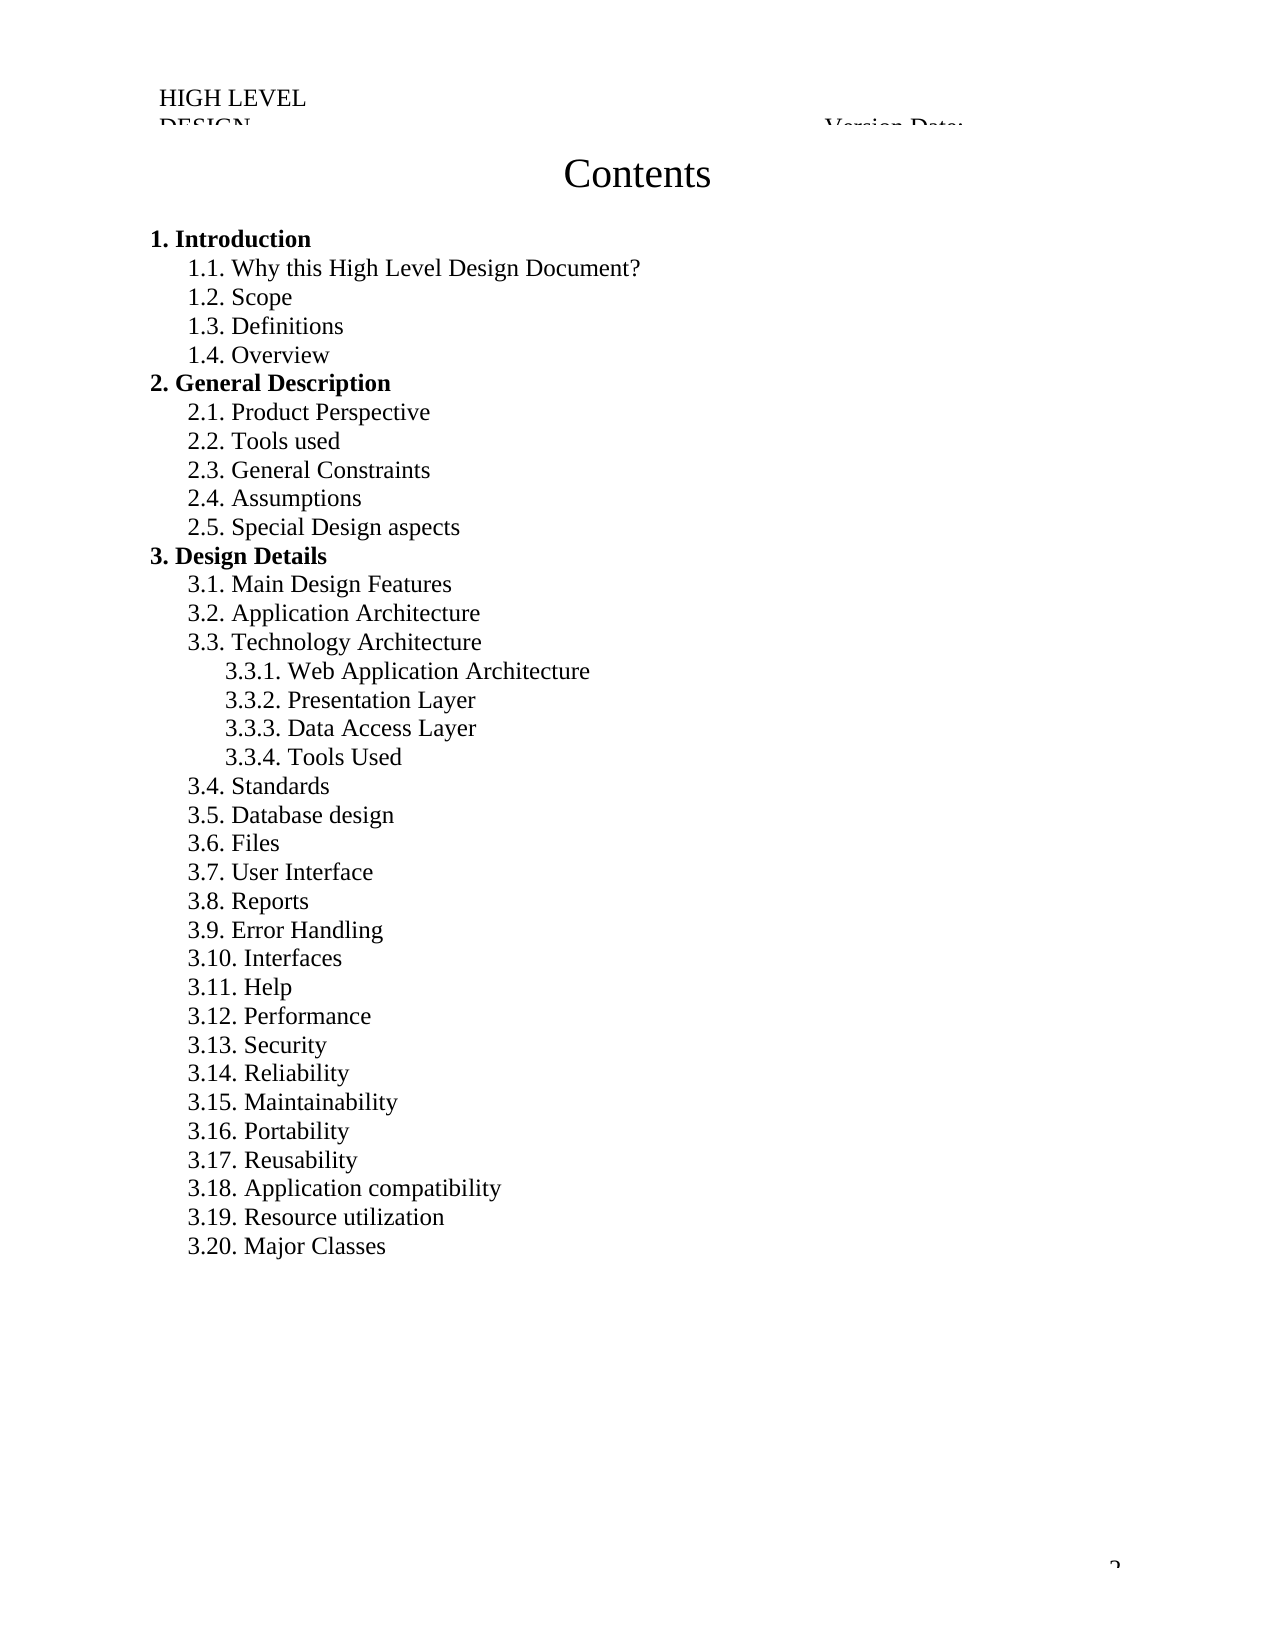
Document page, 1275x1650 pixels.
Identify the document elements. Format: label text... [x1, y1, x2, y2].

list Database design [187, 800, 1137, 828]
list Interfaces [187, 943, 1137, 972]
list Application Architecture [187, 599, 1137, 627]
list Reports [187, 886, 1137, 915]
list Tools Used [225, 742, 1137, 771]
list Major Classes [187, 1231, 1137, 1260]
list Error Handling [187, 915, 1137, 943]
list Security [187, 1030, 1137, 1058]
list Presentation Layer [225, 685, 1137, 713]
list Why this High Level Design Document? [187, 254, 1137, 282]
list Main Design Features [187, 570, 1137, 599]
list User Interface [187, 857, 1137, 886]
list Technology Architecture [187, 627, 1137, 656]
list Maintainability [187, 1087, 1137, 1116]
list Standards [187, 771, 1137, 800]
list Assumptions [187, 483, 1137, 512]
list Special Design aspects [187, 512, 1137, 541]
list Tools used [187, 426, 1137, 455]
list Overview [187, 340, 1137, 368]
list Reusability [187, 1145, 1137, 1173]
list Product Perspective [187, 397, 1137, 426]
list General Constraints [187, 455, 1137, 483]
list Portability [187, 1116, 1137, 1145]
list Definitions [187, 311, 1137, 340]
text Contents [342, 148, 932, 196]
list Application compatibility [187, 1173, 1137, 1202]
list Scope [187, 282, 1137, 311]
subtitle General Description [150, 369, 1137, 397]
list Resource utilization [187, 1202, 1137, 1231]
list Web Application Architecture [225, 656, 1137, 685]
subtitle Introduction [150, 225, 1137, 254]
list Files [187, 828, 1137, 857]
subtitle Design Details [150, 542, 1137, 570]
list Help [187, 972, 1137, 1001]
list Performance [187, 1001, 1137, 1030]
list Data Access Layer [225, 713, 1137, 742]
list Reliability [187, 1058, 1137, 1087]
